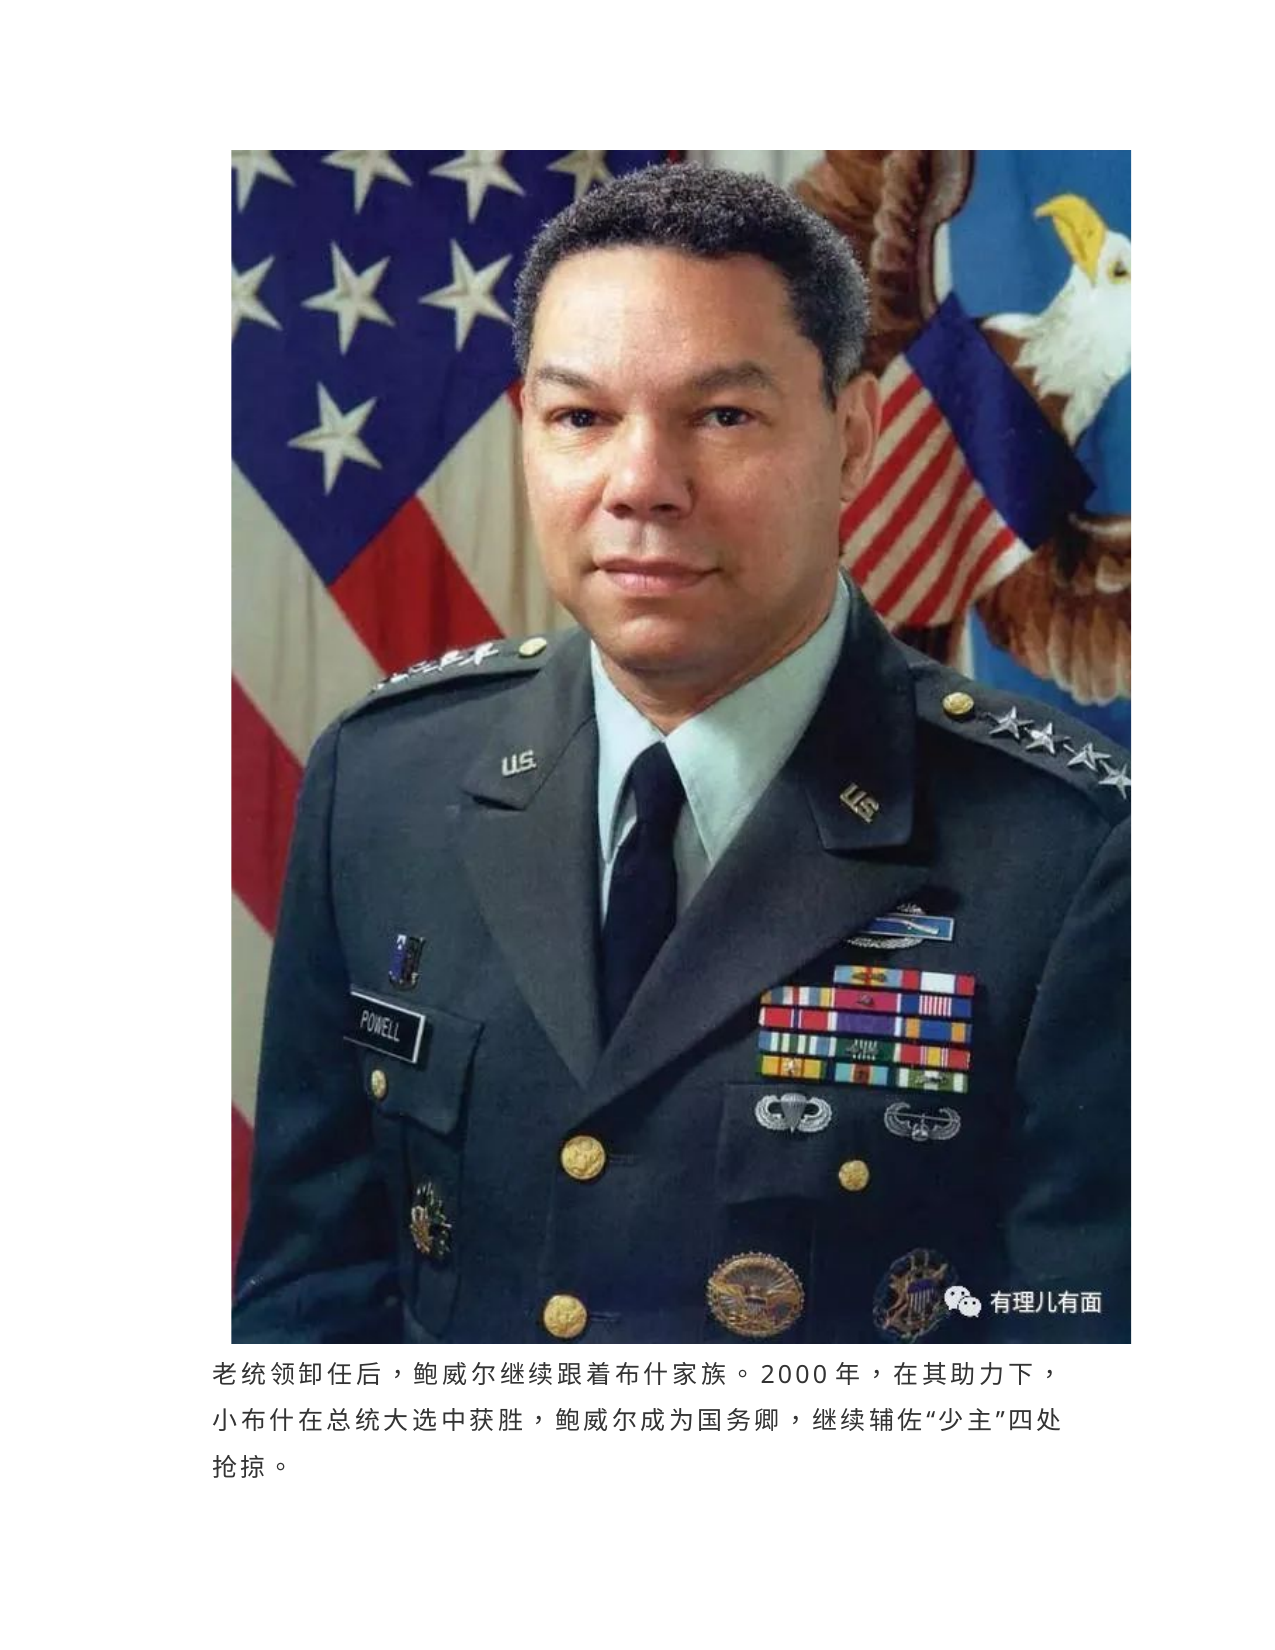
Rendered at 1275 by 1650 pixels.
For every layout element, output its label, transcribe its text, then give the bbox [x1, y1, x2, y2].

text 老统领卸任后，鲍威尔继续跟着布什家族。2000年，在其助力下，小布什在总统大选中获胜，鲍威尔成为国务卿，继续辅佐“少主”四处抢掠。 [212, 1344, 1062, 1483]
picture [231, 150, 1132, 1344]
